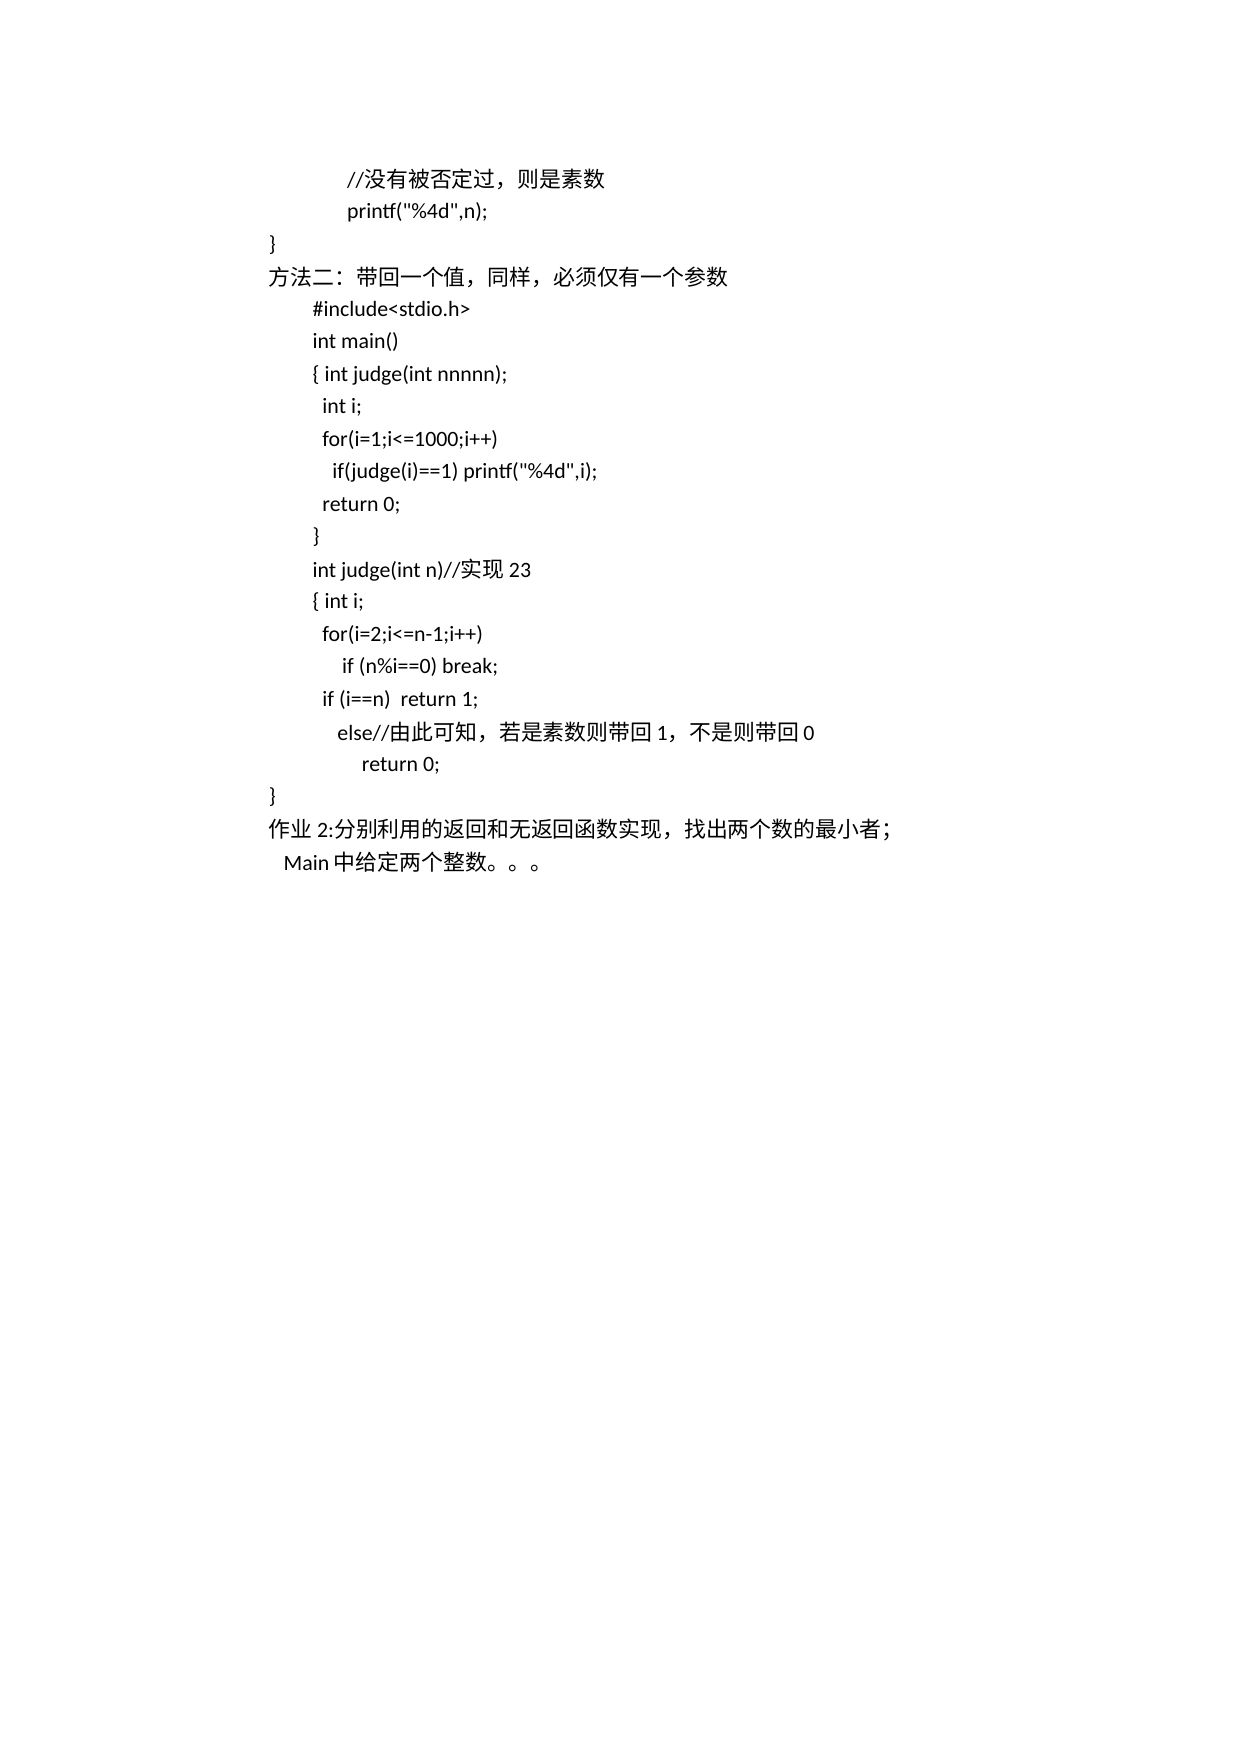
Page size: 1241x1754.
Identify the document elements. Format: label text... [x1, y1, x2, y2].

list #include<stdio.h> [269, 292, 1053, 324]
list printf("%4d",n); [269, 194, 1053, 227]
list } [269, 519, 1053, 552]
list else//由此可知，若是素数则带回1，不是则带回0 [269, 714, 1053, 747]
list return 0; [269, 487, 1053, 519]
list if(judge(i)==1) printf("%4d",i); [269, 454, 1053, 487]
list Main中给定两个整数。。。 [269, 844, 1053, 877]
list 作业2:分别利用的返回和无返回函数实现，找出两个数的最小者； [269, 812, 1053, 844]
list for(i=2;i<=n-1;i++) [269, 617, 1053, 649]
list int judge(int n)//实现23 [269, 552, 1053, 584]
list int main() [269, 324, 1053, 357]
list { int i; [269, 584, 1053, 617]
list if (n%i==0) break; [269, 649, 1053, 682]
list } [269, 227, 1053, 259]
list for(i=1;i<=1000;i++) [269, 422, 1053, 454]
list return 0; [269, 747, 1053, 779]
list int i; [269, 389, 1053, 422]
list //没有被否定过，则是素数 [269, 162, 1053, 194]
list } [269, 779, 1053, 812]
list { int judge(int nnnnn); [269, 357, 1053, 389]
list if (i==n) return 1; [269, 682, 1053, 714]
list 方法二：带回一个值，同样，必须仅有一个参数 [269, 259, 1053, 292]
